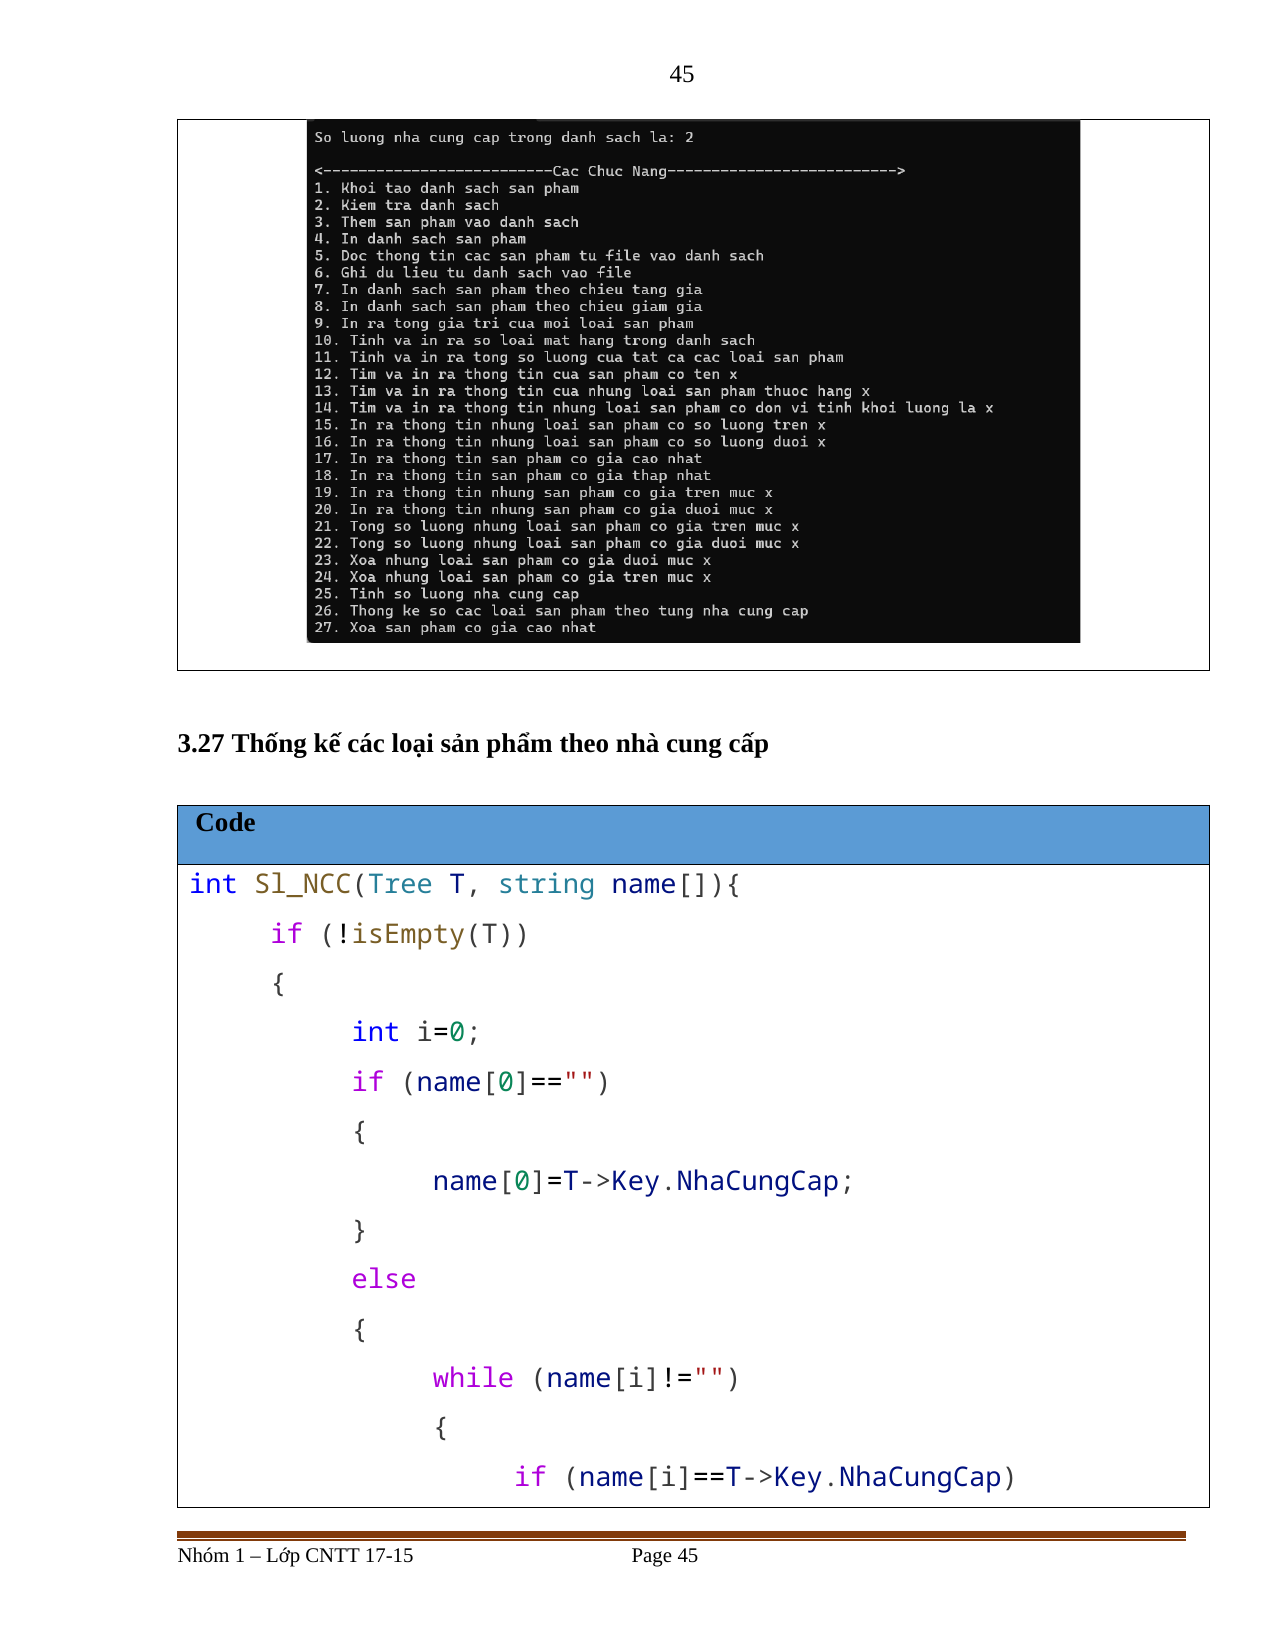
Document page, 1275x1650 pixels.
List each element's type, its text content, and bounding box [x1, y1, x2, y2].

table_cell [178, 865, 1209, 1507]
subtitle 3.27 Thống kế các loại sản phẩm theo nhà cung cấp [177, 727, 1186, 758]
table_cell [178, 120, 1209, 670]
table_header Code [178, 806, 1209, 864]
picture [306, 119, 1081, 643]
